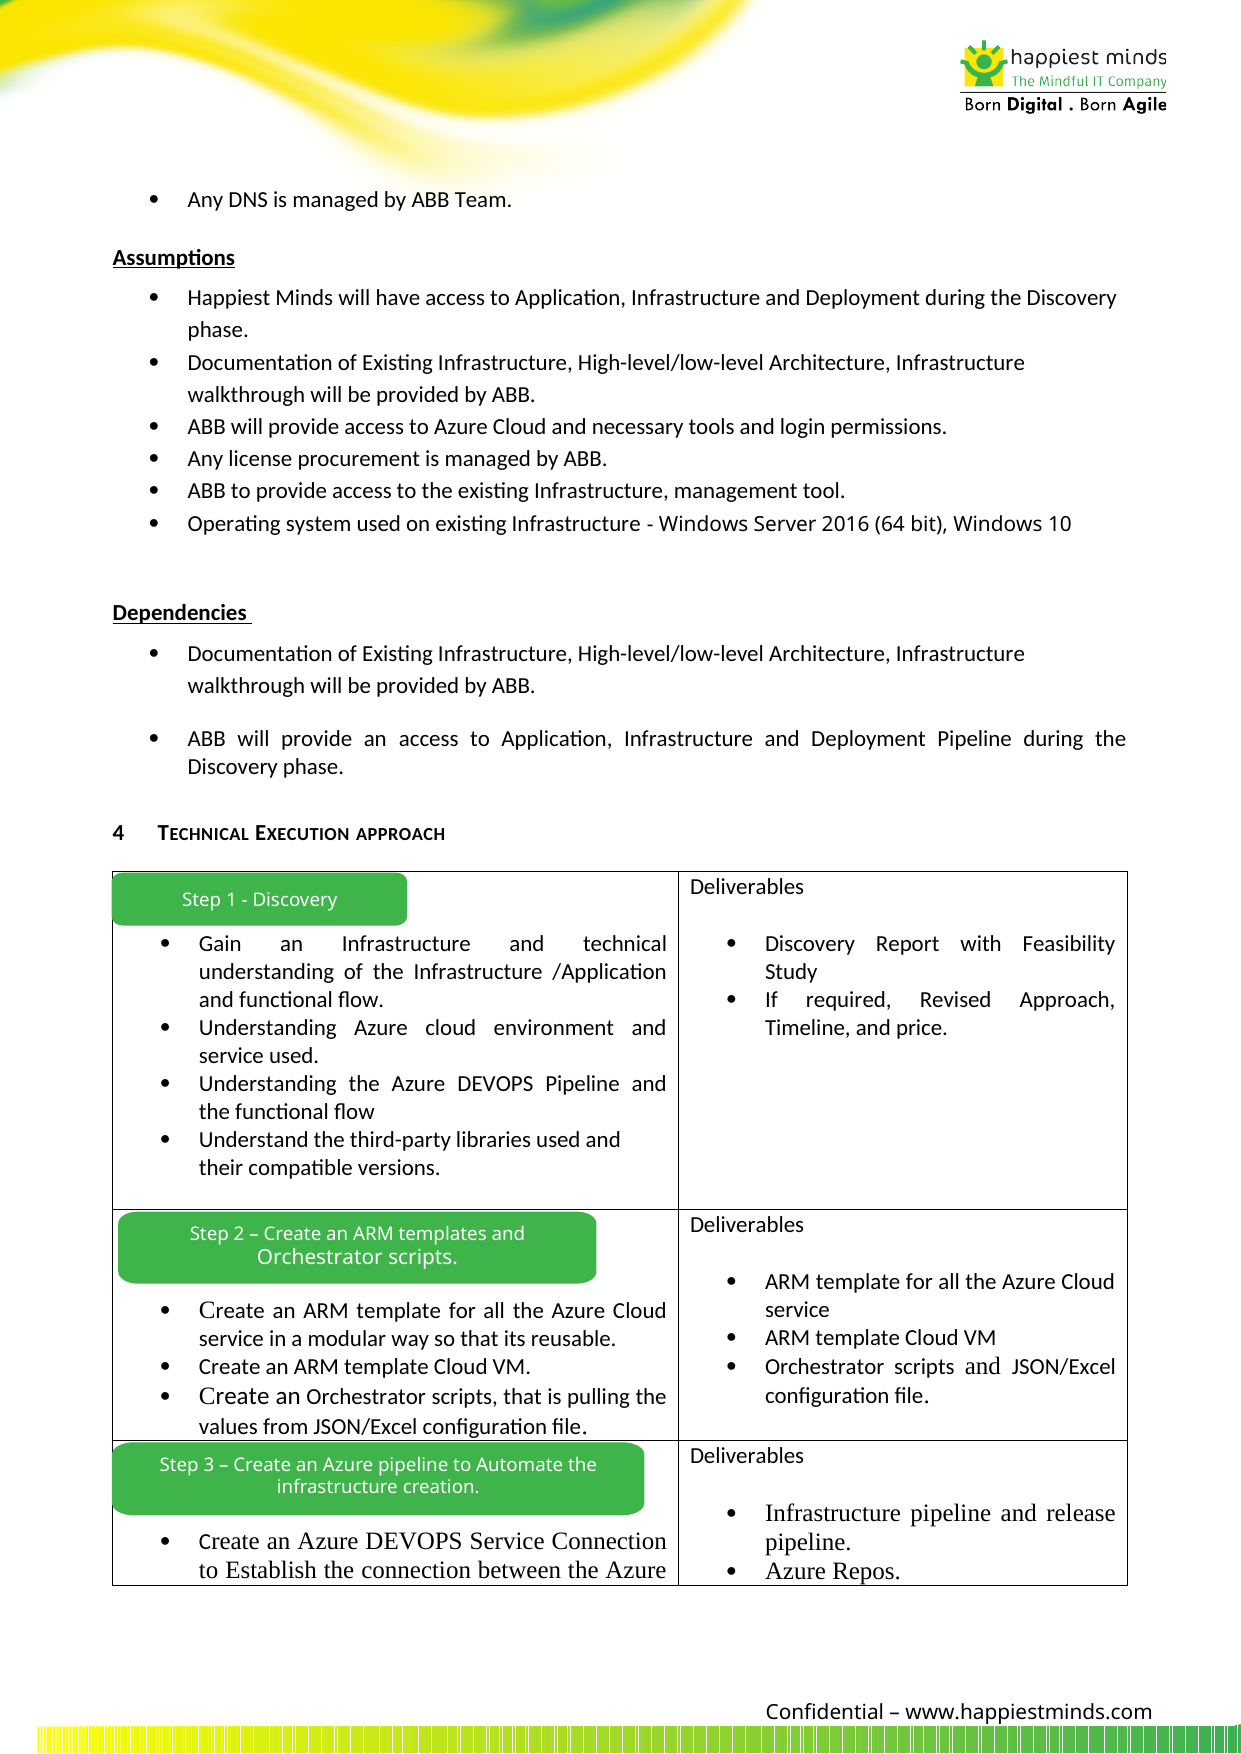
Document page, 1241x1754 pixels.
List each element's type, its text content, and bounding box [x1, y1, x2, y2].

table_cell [679, 1441, 1127, 1584]
list ABB will provide an access to Application, Infrastructure and Deployment Pipeline during the Discovery phase. [150, 724, 1128, 780]
list Happiest Minds will have access to Application, Infrastructure and Deployment during the Discovery phase. [150, 283, 1128, 343]
table_header Gain an Infrastructure and technical understanding of the Infrastructure /Application and functional flow. Understanding Azure cloud environment and service used. Understanding the Azure DEVOPS Pipeline and the functional flow Understand the third-party libraries used and their compatible versions. [113, 872, 678, 1209]
list Documentation of Existing Infrastructure, High-level/low-level Architecture, Infrastructure walkthrough will be provided by ABB. [150, 639, 1128, 699]
picture [0, 0, 904, 260]
list Documentation of Existing Infrastructure, High-level/low-level Architecture, Infrastructure walkthrough will be provided by ABB. [150, 348, 1128, 408]
list Operating system used on existing Infrastructure - Windows Server 2016 (64 bit), Windows 10 [150, 509, 1128, 537]
subtitle Assumptions [112, 243, 1128, 271]
list ABB to provide access to the existing Infrastructure, management tool. [150, 476, 1128, 504]
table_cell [113, 1441, 678, 1584]
subtitle Dependencies [112, 598, 1128, 626]
table_cell Create an ARM template for all the Azure Cloud service in a modular way so that its reusable. Create an ARM template Cloud VM. Create an Orchestrator scripts, that is pulling the values from JSON/Excel configuration file. [113, 1210, 678, 1440]
list Any license procurement is managed by ABB. [150, 444, 1128, 472]
subtitle Technical Execution approach [112, 818, 1128, 846]
table_header Deliverables Discovery Report with Feasibility Study If required, Revised Approach, Timeline, and price. [679, 872, 1127, 1209]
table_cell Deliverables ARM template for all the Azure Cloud service ARM template Cloud VM Orchestrator scripts and JSON/Excel configuration file. [679, 1210, 1127, 1440]
list ABB will provide access to Azure Cloud and necessary tools and login permissions. [150, 412, 1128, 440]
picture [960, 40, 1167, 114]
list Any DNS is managed by ABB Team. [150, 186, 1128, 214]
